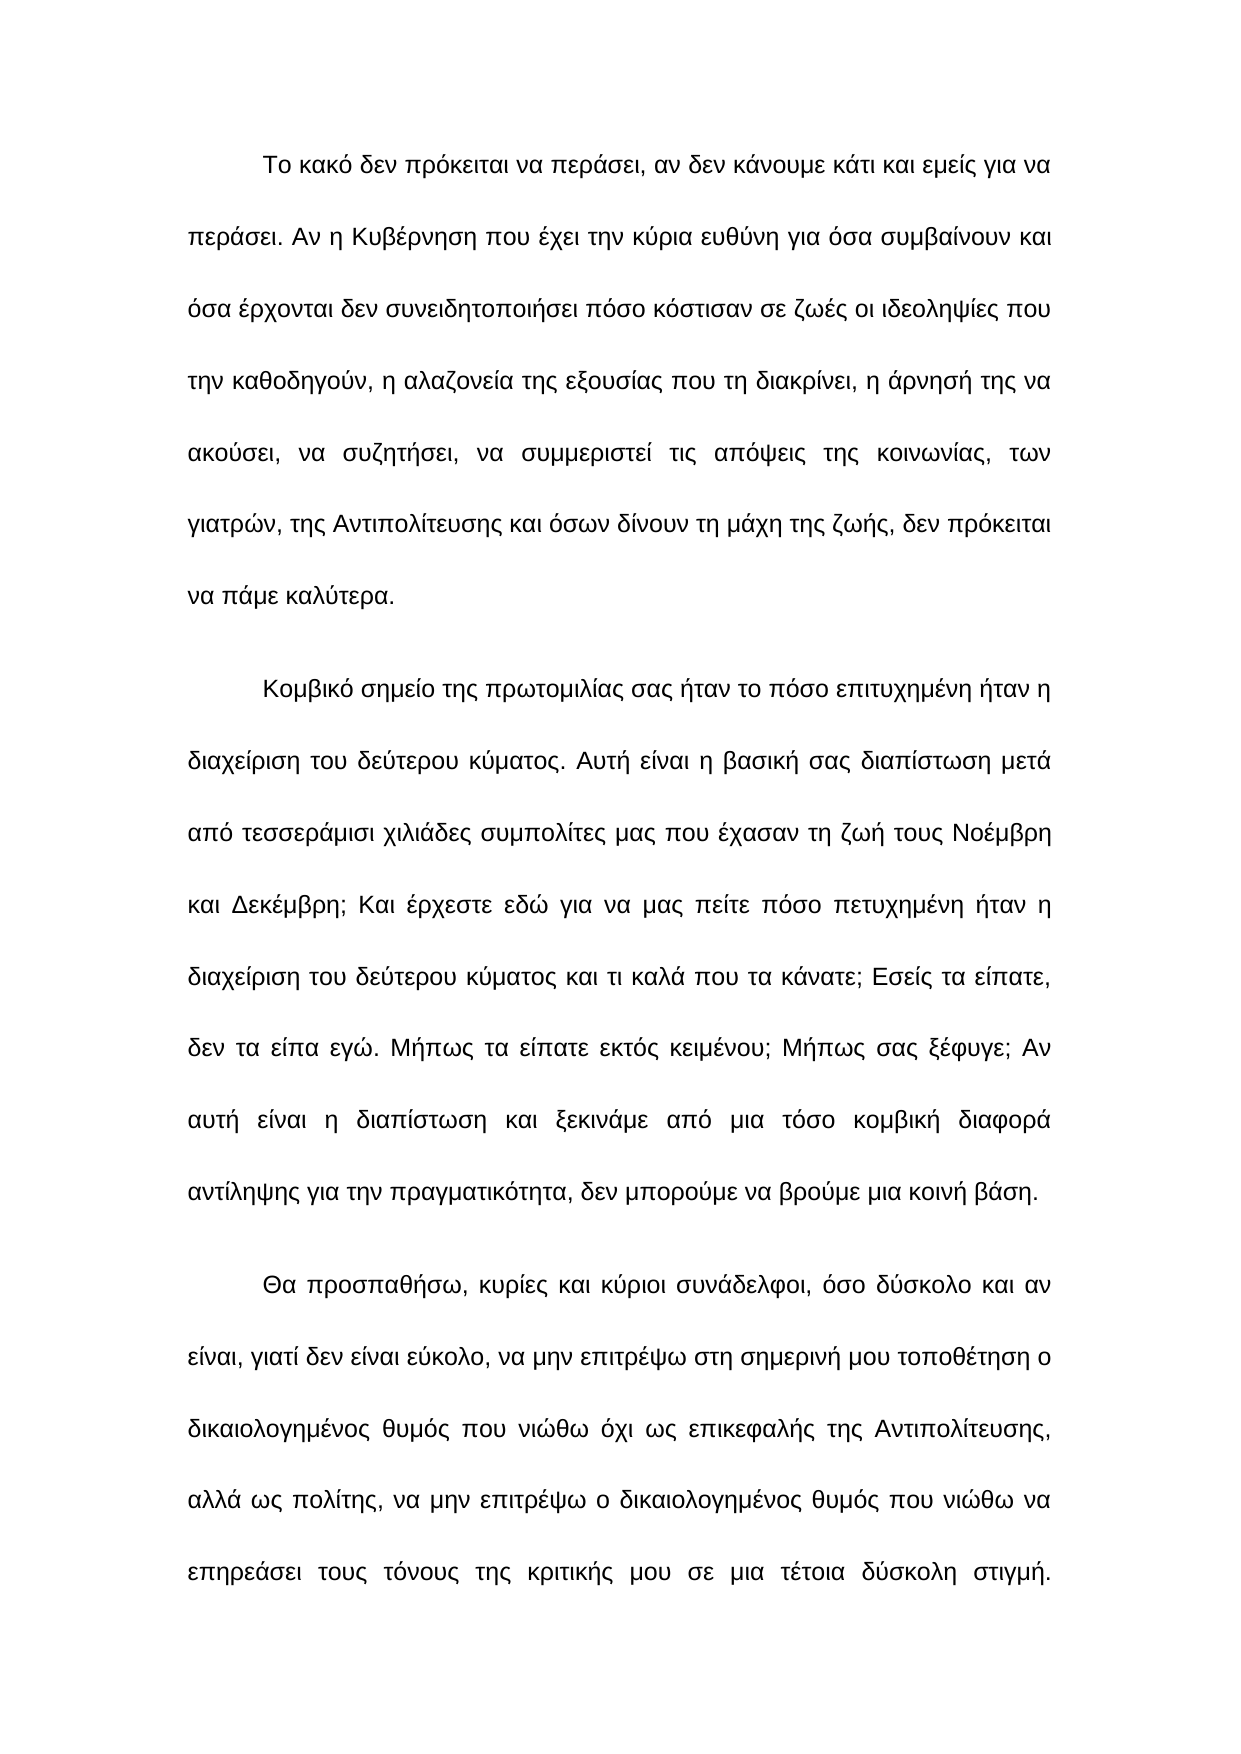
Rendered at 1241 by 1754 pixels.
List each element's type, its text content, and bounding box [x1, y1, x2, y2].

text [187, 1270, 1053, 1586]
text Κομβικό σημείο της πρωτομιλίας σας ήταν το πόσο επιτυχημένη ήταν η διαχείριση του δεύτερου κύματος. Αυτή είναι η βασική σας διαπίστωση μετά από τεσσεράμισι χιλιάδες συμπολίτες μας που έχασαν τη ζωή τους Νοέμβρη και Δεκέμβρη; Και έρχεστε εδώ για να μας πείτε πόσο πετυχημένη ήταν η διαχείριση του δεύτερου κύματος και τι καλά που τα κάνατε; Εσείς τα είπατε, δεν τα είπα εγώ. Μήπως τα είπατε εκτός κειμένου; Μήπως σας ξέφυγε; Αν αυτή είναι η διαπίστωση και ξεκινάμε από μια τόσο κομβική διαφορά αντίληψης για την πραγματικότητα, δεν μπορούμε να βρούμε μια κοινή βάση. [187, 674, 1053, 1206]
text Το κακό δεν πρόκειται να περάσει, αν δεν κάνουμε κάτι και εμείς για να περάσει. Αν η Κυβέρνηση που έχει την κύρια ευθύνη για όσα συμβαίνουν και όσα έρχονται δεν συνειδητοποιήσει πόσο κόστισαν σε ζωές οι ιδεοληψίες που την καθοδηγούν, η αλαζονεία της εξουσίας που τη διακρίνει, η άρνησή της να ακούσει, να συζητήσει, να συμμεριστεί τις απόψεις της κοινωνίας, των γιατρών, της Αντιπολίτευσης και όσων δίνουν τη μάχη της ζωής, δεν πρόκειται να πάμε καλύτερα. [187, 150, 1053, 610]
